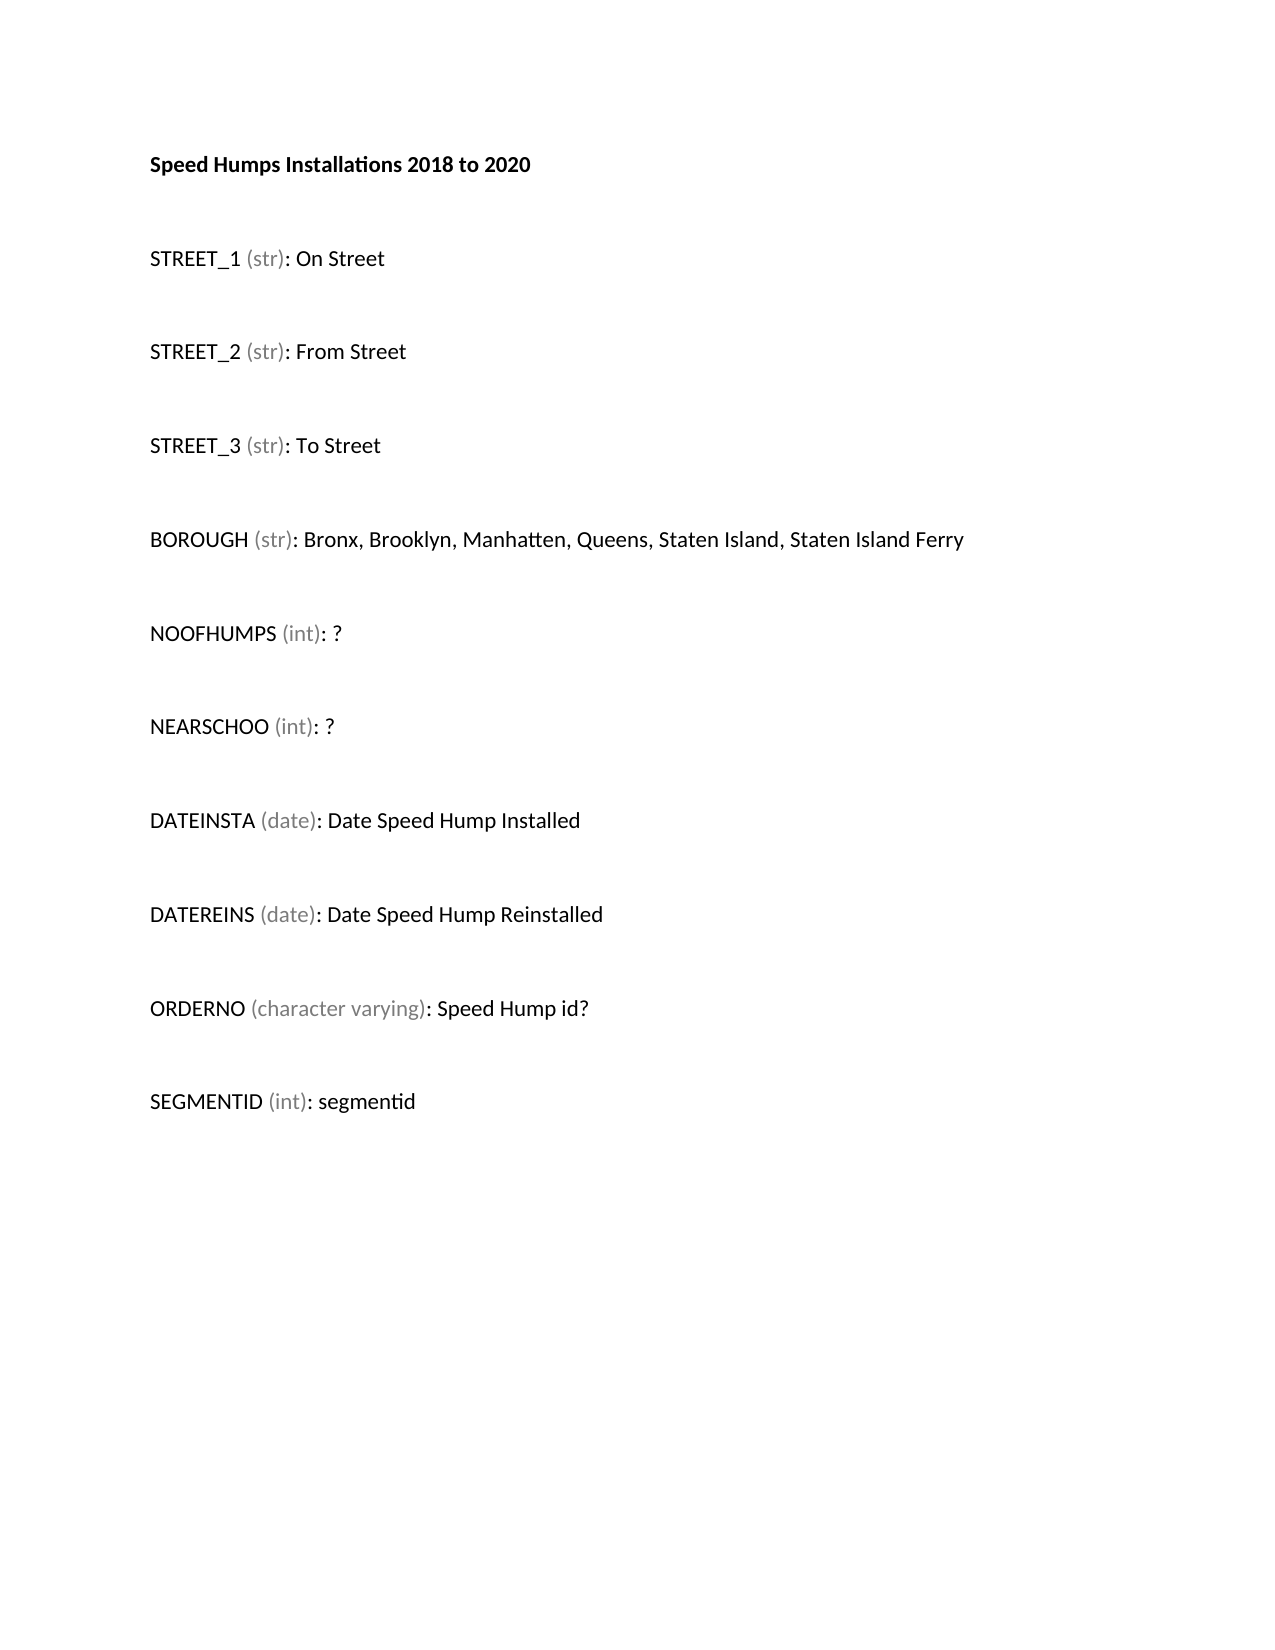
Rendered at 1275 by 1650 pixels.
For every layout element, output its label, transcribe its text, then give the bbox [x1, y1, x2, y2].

text STREET_1 (str): On Street [150, 244, 1125, 272]
text BOROUGH (str): Bronx, Brooklyn, Manhatten, Queens, Staten Island, Staten Island Ferry [150, 525, 1125, 553]
text STREET_3 (str): To Street [150, 431, 1125, 459]
text Speed Humps Installations 2018 to 2020 [150, 150, 1125, 178]
text ORDERNO (character varying): Speed Hump id? [150, 994, 1125, 1022]
text DATEREINS (date): Date Speed Hump Reinstalled [150, 900, 1125, 928]
text NOOFHUMPS (int): ? [150, 619, 1125, 647]
text NEARSCHOO (int): ? [150, 712, 1125, 741]
text SEGMENTID (int): segmentid [150, 1087, 1125, 1116]
text DATEINSTA (date): Date Speed Hump Installed [150, 806, 1125, 834]
text STREET_2 (str): From Street [150, 337, 1125, 366]
